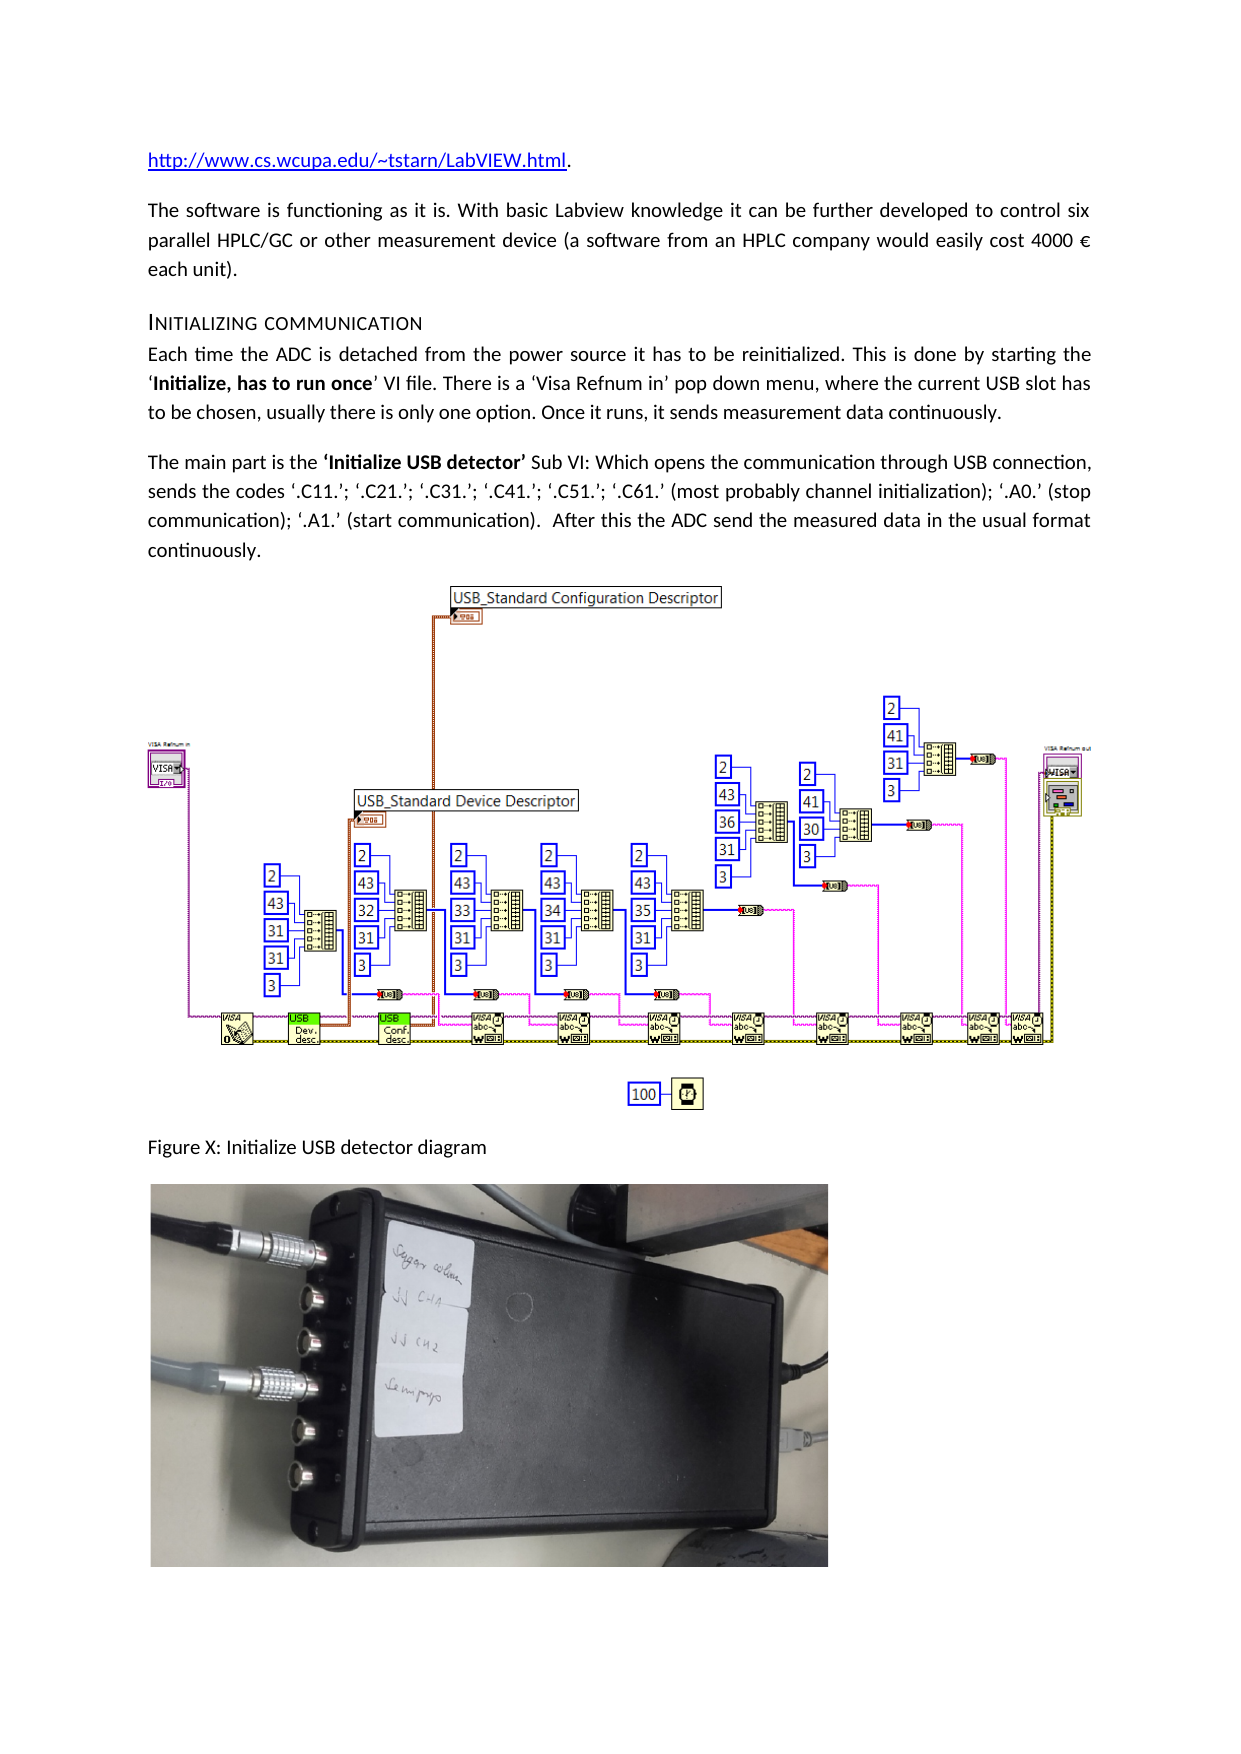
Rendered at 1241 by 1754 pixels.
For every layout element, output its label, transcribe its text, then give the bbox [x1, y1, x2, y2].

text The software is functioning as it is. With basic Labview knowledge it can be further developed to control six parallel HPLC/GC or other measurement device (a software from an HPLC company would easily cost 4000 € each unit). [148, 198, 1093, 281]
subtitle Initializing communication [148, 306, 1093, 336]
text The main part is the ‘Initialize USB detector’ Sub VI: Which opens the communication through USB connection, sends the codes ‘.C11.’; ‘.C21.’; ‘.C31.’; ‘.C41.’; ‘.C51.’; ‘.C61.’ (most probably channel initialization); ‘.A0.’ (stop communication); ‘.A1.’ (start communication). After this the ADC send the measured data in the usual format continuously. [148, 449, 1093, 562]
text Figure X: Initialize USB detector diagram [148, 1134, 1093, 1160]
text http://www.cs.wcupa.edu/~tstarn/LabVIEW.html. [148, 148, 1093, 173]
text Each time the ADC is detached from the power source it has to be reinitialized. This is done by starting the ‘Initialize, has to run once’ VI file. There is a ‘Visa Refnum in’ pop down menu, where the current USB slot has to be chosen, usually there is only one option. Once it runs, it sends measurement data continuously. [148, 341, 1093, 425]
picture [147, 586, 1093, 1110]
picture [150, 1184, 829, 1567]
